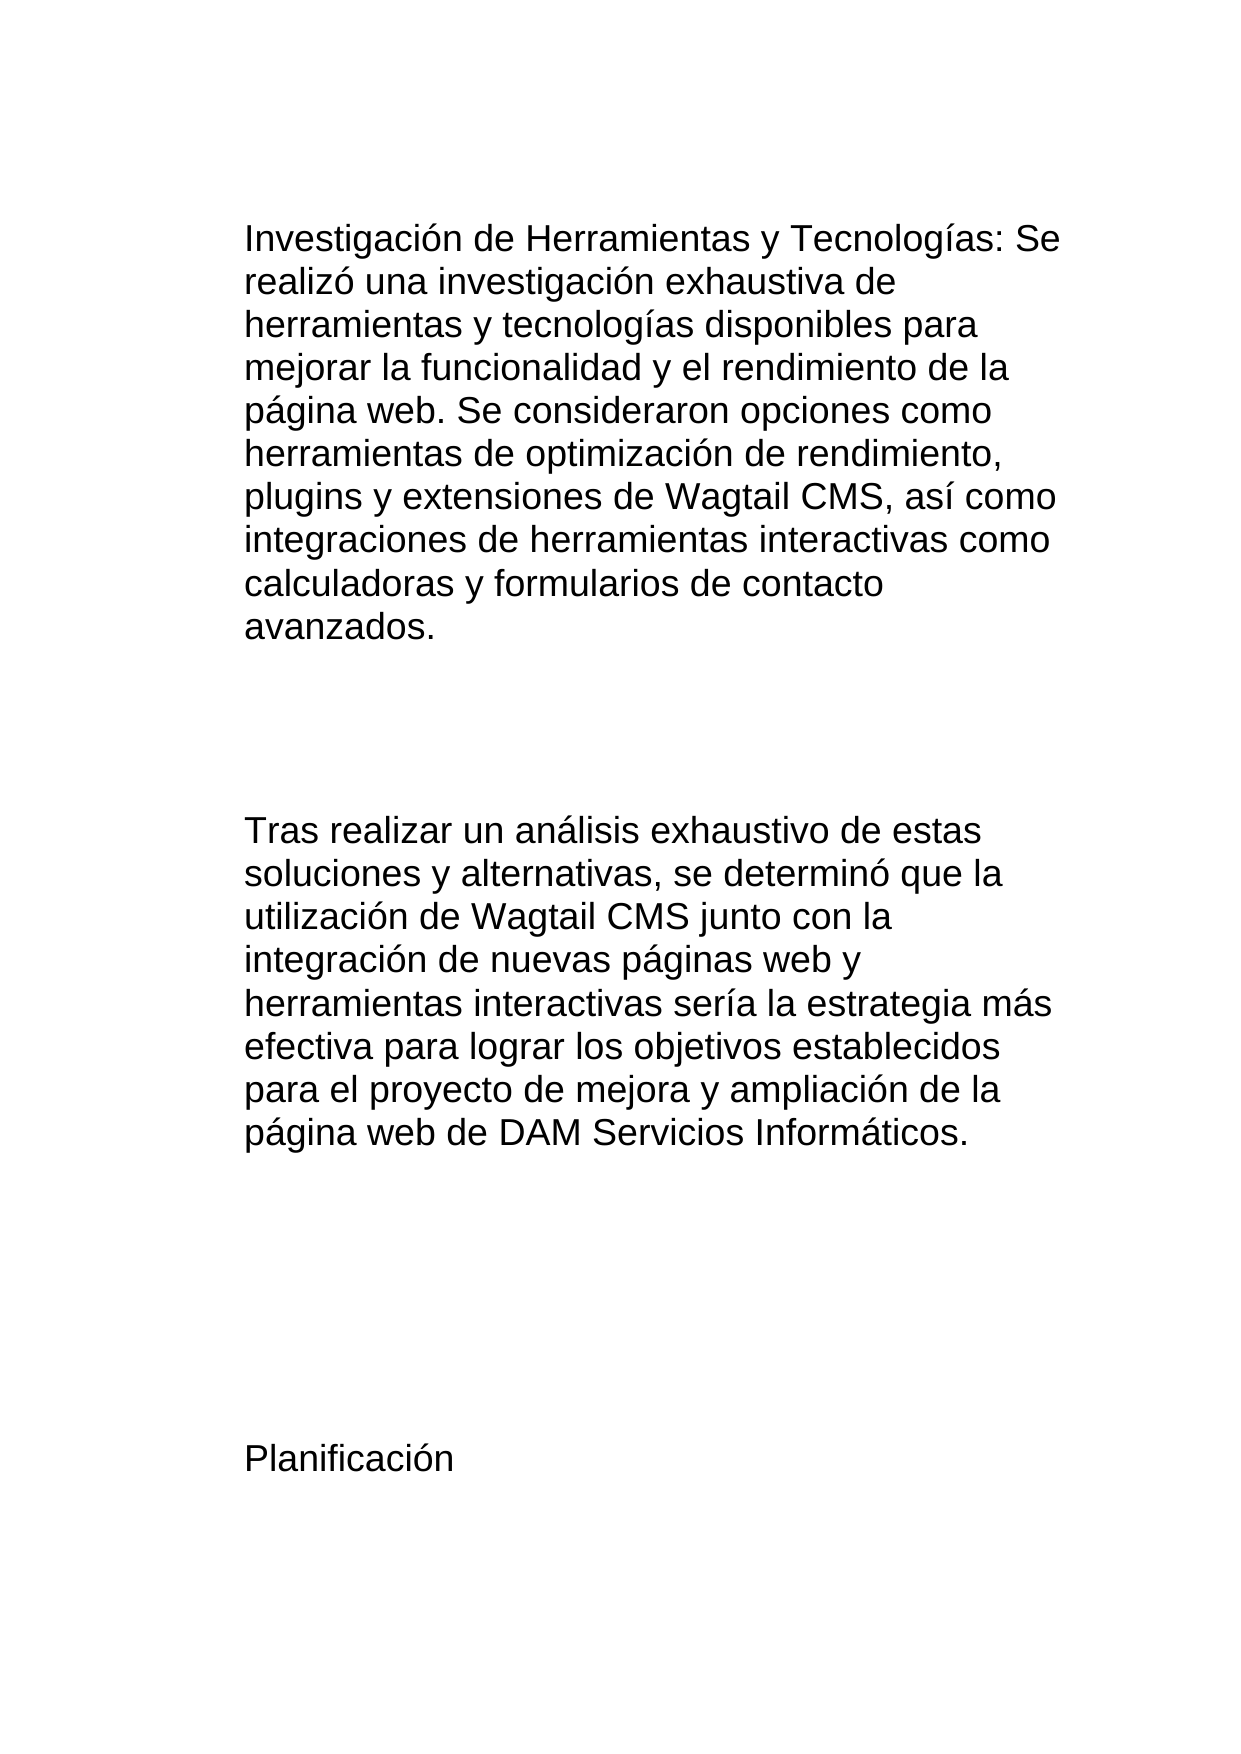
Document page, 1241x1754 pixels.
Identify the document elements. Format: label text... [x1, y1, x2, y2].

text Planificación [244, 1436, 1063, 1479]
text Investigación de Herramientas y Tecnologías: Se realizó una investigación exhaustiva de herramientas y tecnologías disponibles para mejorar la funcionalidad y el rendimiento de la página web. Se consideraron opciones como herramientas de optimización de rendimiento, plugins y extensiones de Wagtail CMS, así como integraciones de herramientas interactivas como calculadoras y formularios de contacto avanzados. [244, 216, 1063, 647]
text Tras realizar un análisis exhaustivo de estas soluciones y alternativas, se determinó que la utilización de Wagtail CMS junto con la integración de nuevas páginas web y herramientas interactivas sería la estrategia más efectiva para lograr los objetivos establecidos para el proyecto de mejora y ampliación de la página web de DAM Servicios Informáticos. [244, 808, 1063, 1153]
